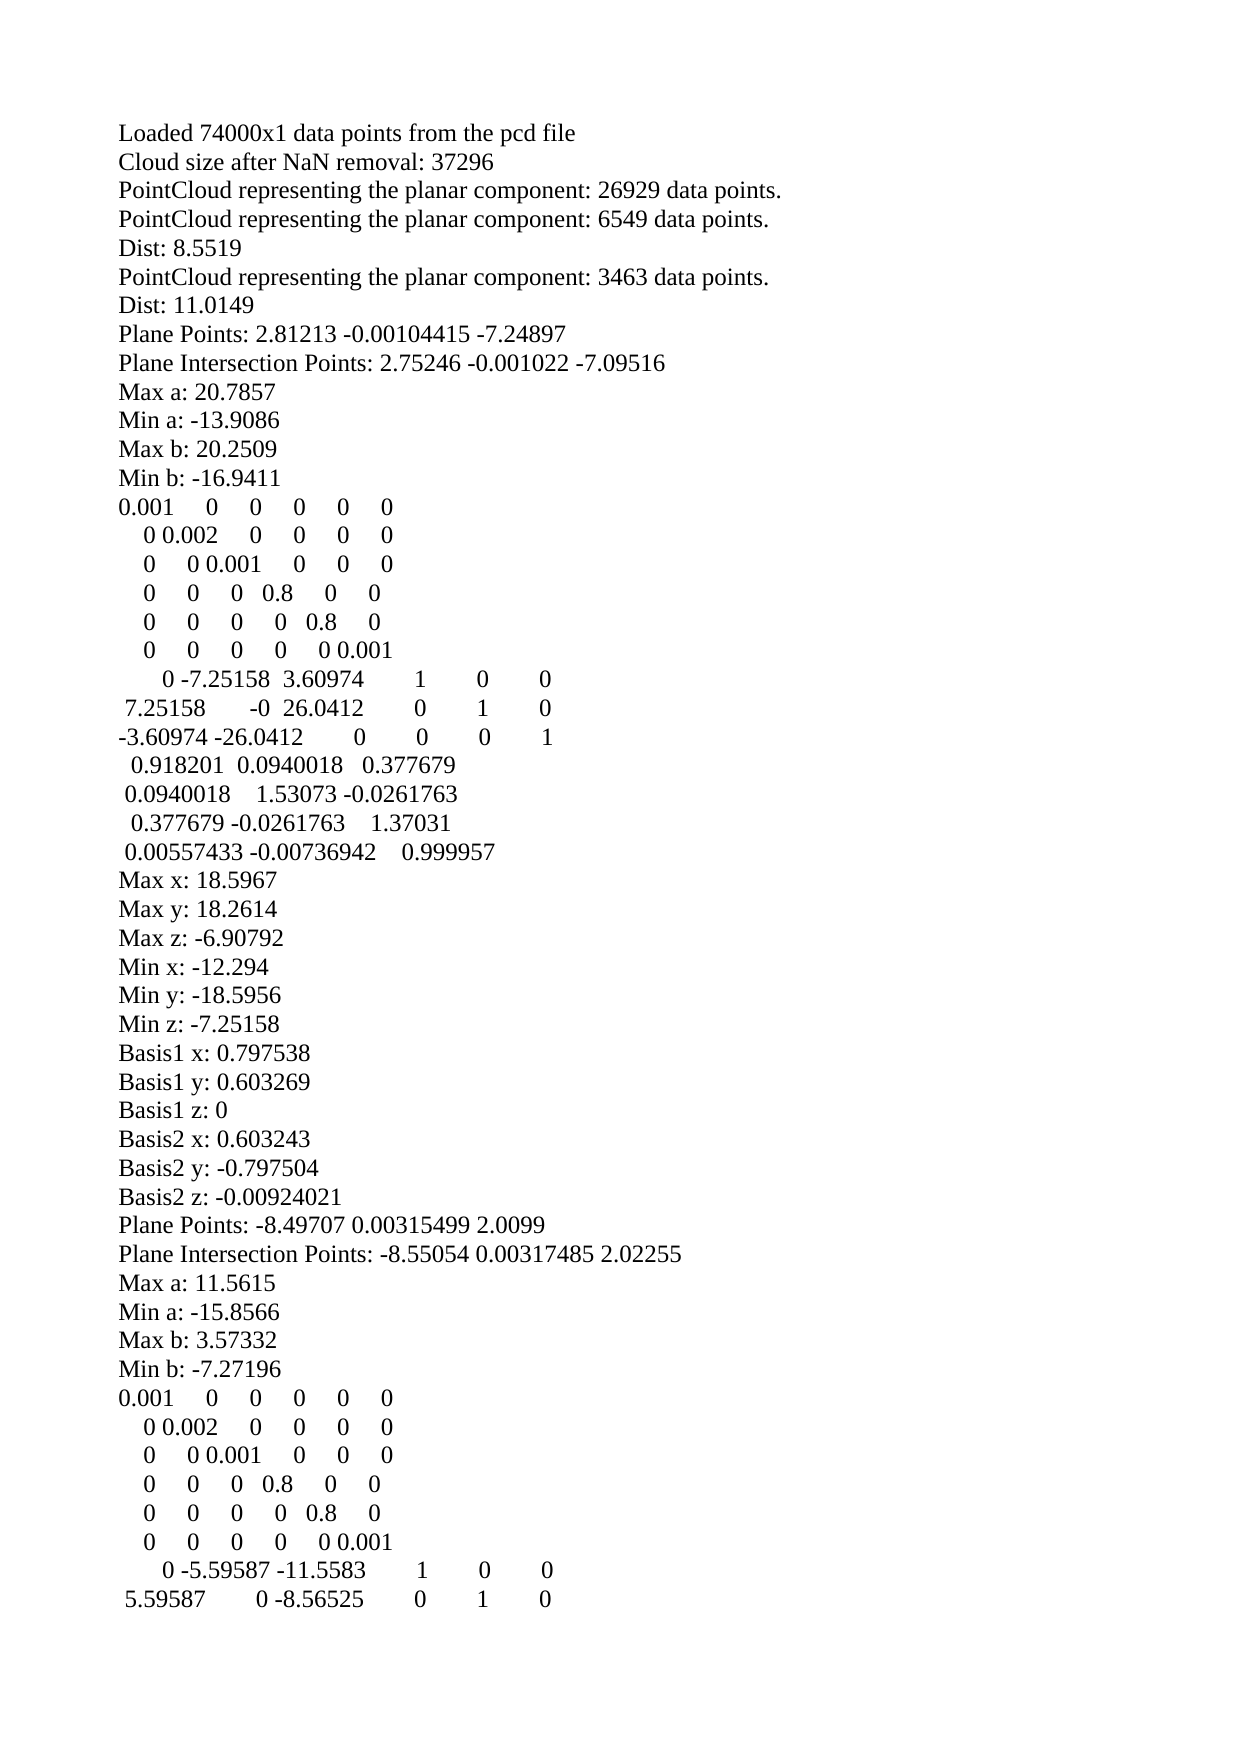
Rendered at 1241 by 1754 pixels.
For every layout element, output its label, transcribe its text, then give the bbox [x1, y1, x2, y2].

text Min z: -7.25158 [118, 1009, 1122, 1038]
text 0 0 0 0.8 0 0 [118, 578, 1122, 607]
text 0 0 0 0 0 0.001 [118, 1527, 1122, 1556]
text 0 0 0 0 0.8 0 [118, 607, 1122, 636]
text Max a: 20.7857 [118, 377, 1122, 406]
text 0.00557433 -0.00736942 0.999957 [118, 837, 1122, 866]
text Max b: 20.2509 [118, 434, 1122, 463]
text 0.918201 0.0940018 0.377679 [118, 751, 1122, 779]
text 0.001 0 0 0 0 0 [118, 1383, 1122, 1412]
text Plane Points: 2.81213 -0.00104415 -7.24897 [118, 319, 1122, 348]
text Min a: -13.9086 [118, 406, 1122, 434]
text 0 0 0 0 0 0.001 [118, 636, 1122, 664]
text Basis1 x: 0.797538 [118, 1038, 1122, 1067]
text 7.25158 -0 26.0412 0 1 0 [118, 693, 1122, 722]
text 0 -5.59587 -11.5583 1 0 0 [118, 1556, 1122, 1584]
text 0 0 0 0.8 0 0 [118, 1469, 1122, 1498]
text 0 0 0 0 0.8 0 [118, 1498, 1122, 1527]
text Basis2 z: -0.00924021 [118, 1182, 1122, 1211]
text 0.001 0 0 0 0 0 [118, 492, 1122, 521]
text Min y: -18.5956 [118, 981, 1122, 1009]
text 5.59587 0 -8.56525 0 1 0 [118, 1584, 1122, 1613]
text Basis1 y: 0.603269 [118, 1067, 1122, 1096]
text 0 0.002 0 0 0 0 [118, 1412, 1122, 1441]
text Basis2 x: 0.603243 [118, 1124, 1122, 1153]
text 0.0940018 1.53073 -0.0261763 [118, 779, 1122, 808]
text 0 0.002 0 0 0 0 [118, 521, 1122, 549]
text Min b: -7.27196 [118, 1354, 1122, 1383]
text 0 0 0.001 0 0 0 [118, 549, 1122, 578]
text PointCloud representing the planar component: 3463 data points. [118, 262, 1122, 291]
text Loaded 74000x1 data points from the pcd file [118, 118, 1122, 147]
text Min x: -12.294 [118, 952, 1122, 981]
text Basis2 y: -0.797504 [118, 1153, 1122, 1182]
text Dist: 8.5519 [118, 233, 1122, 262]
text Cloud size after NaN removal: 37296 [118, 147, 1122, 176]
text PointCloud representing the planar component: 26929 data points. [118, 176, 1122, 204]
text Max a: 11.5615 [118, 1268, 1122, 1297]
text Min a: -15.8566 [118, 1297, 1122, 1326]
text -3.60974 -26.0412 0 0 0 1 [118, 722, 1122, 751]
text 0 0 0.001 0 0 0 [118, 1441, 1122, 1469]
text Basis1 z: 0 [118, 1096, 1122, 1124]
text Max y: 18.2614 [118, 894, 1122, 923]
text Min b: -16.9411 [118, 463, 1122, 492]
text Max z: -6.90792 [118, 923, 1122, 952]
text Plane Intersection Points: -8.55054 0.00317485 2.02255 [118, 1239, 1122, 1268]
text Plane Points: -8.49707 0.00315499 2.0099 [118, 1211, 1122, 1239]
text Dist: 11.0149 [118, 291, 1122, 319]
text Plane Intersection Points: 2.75246 -0.001022 -7.09516 [118, 348, 1122, 377]
text PointCloud representing the planar component: 6549 data points. [118, 204, 1122, 233]
text Max b: 3.57332 [118, 1326, 1122, 1354]
text 0 -7.25158 3.60974 1 0 0 [118, 664, 1122, 693]
text Max x: 18.5967 [118, 866, 1122, 894]
text 0.377679 -0.0261763 1.37031 [118, 808, 1122, 837]
